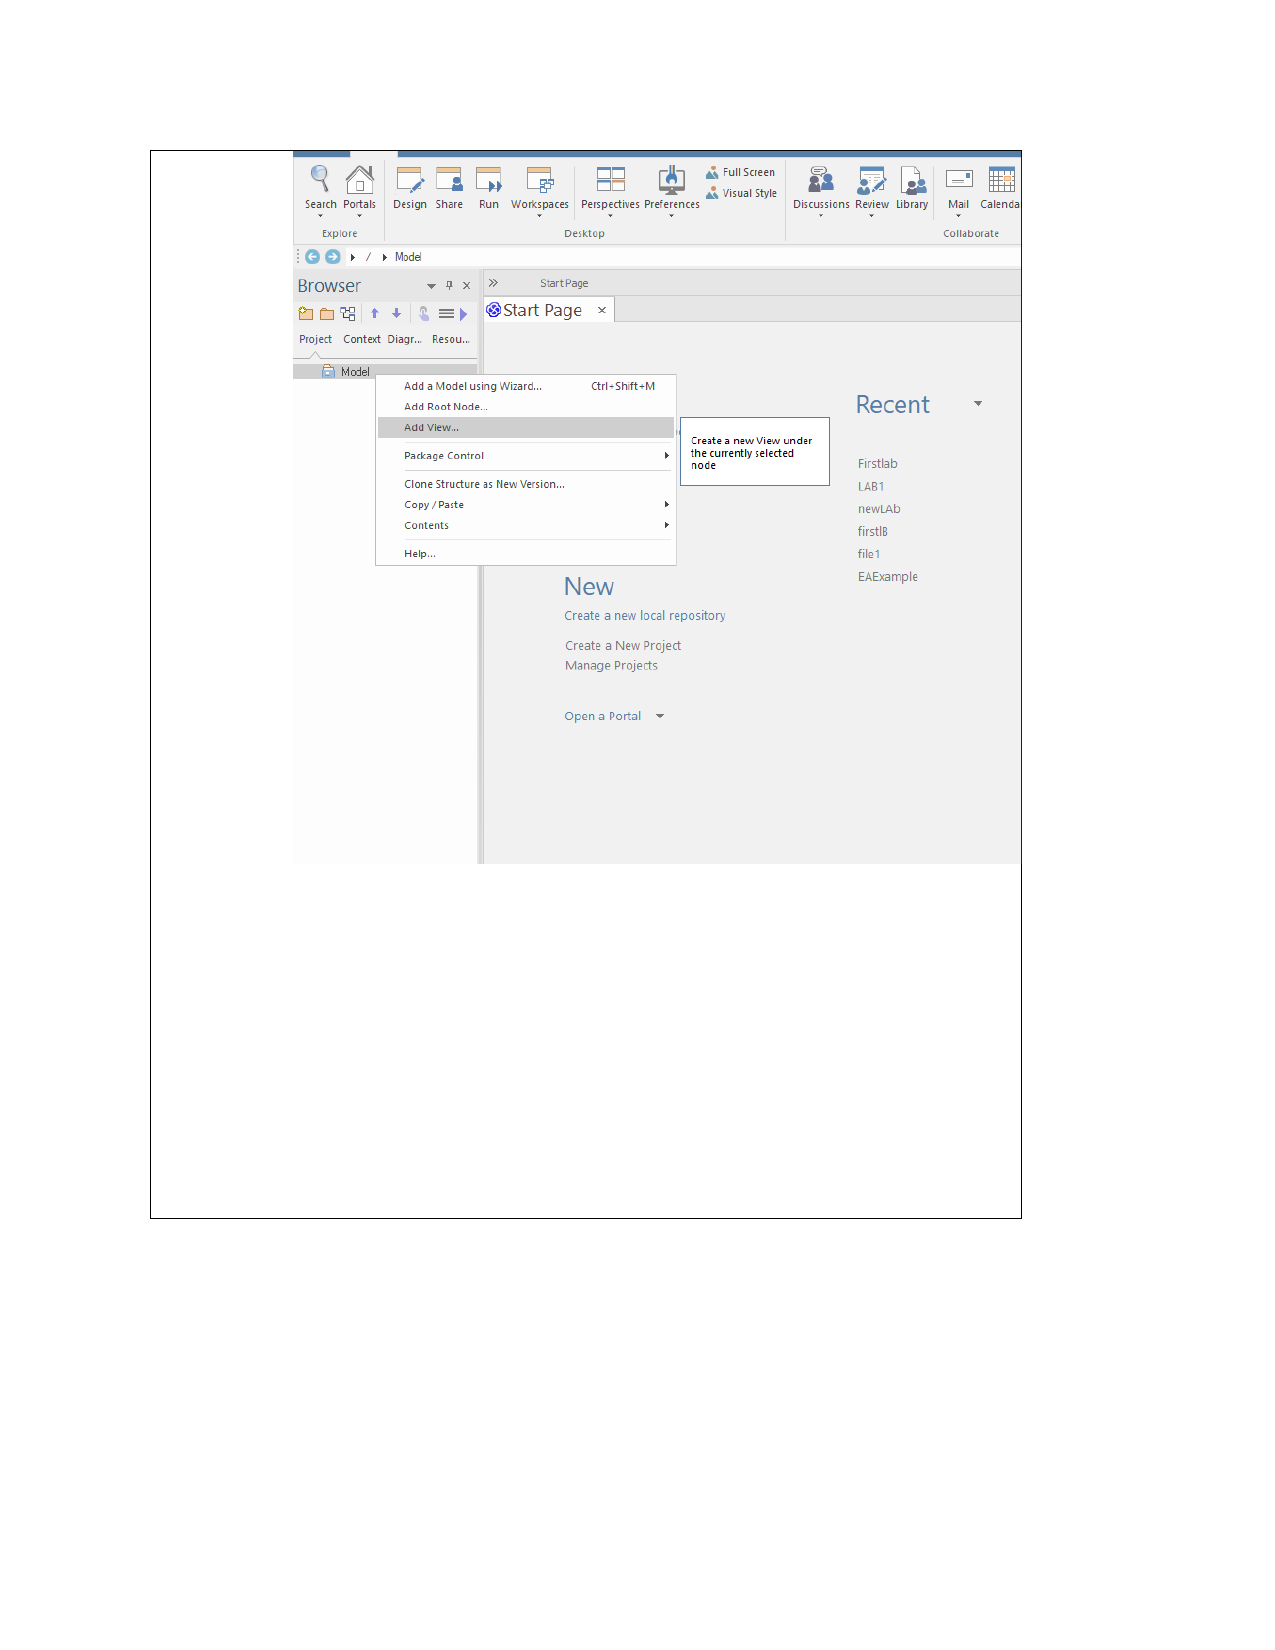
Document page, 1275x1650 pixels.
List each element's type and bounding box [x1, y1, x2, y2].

table_cell [151, 151, 1021, 1218]
picture [293, 151, 1022, 864]
